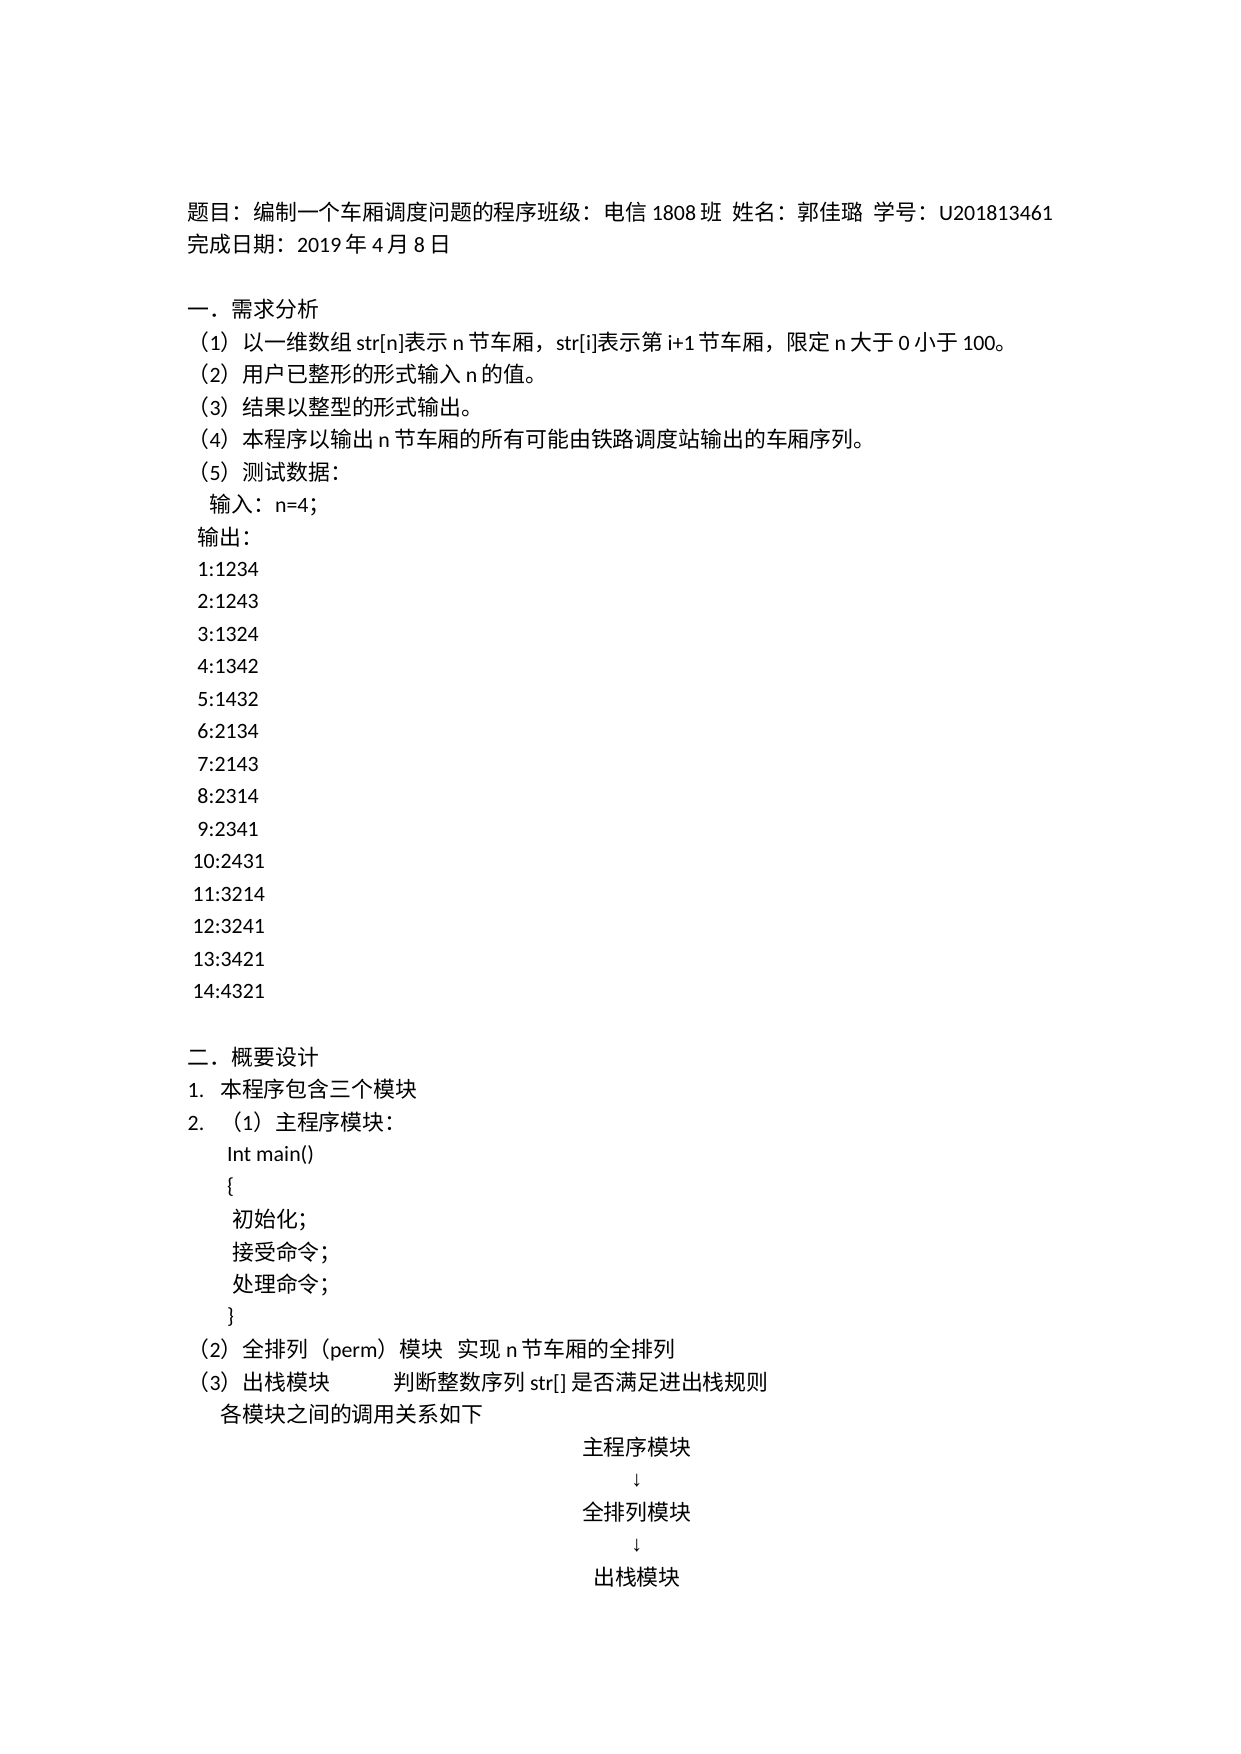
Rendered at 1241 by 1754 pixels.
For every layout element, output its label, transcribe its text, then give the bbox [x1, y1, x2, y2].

list 6:2134 [187, 714, 1053, 747]
list 1:1234 [187, 552, 1053, 584]
list Int main() [187, 1137, 1053, 1169]
list 5:1432 [187, 682, 1053, 714]
list 输入：n=4； [187, 487, 1053, 519]
list 3:1324 [187, 617, 1053, 649]
list 出栈模块 [220, 1559, 1053, 1592]
text 题目：编制一个车厢调度问题的程序班级：电信1808班 姓名：郭佳璐 学号：U201813461 完成日期：2019年4月8日 [187, 194, 1053, 259]
list 7:2143 [187, 747, 1053, 779]
list 全排列模块 [220, 1494, 1053, 1527]
list 主程序模块 [220, 1429, 1053, 1462]
list 2:1243 [187, 584, 1053, 617]
list 处理命令； [187, 1267, 1053, 1299]
list { [187, 1169, 1053, 1202]
list 本程序包含三个模块 [187, 1072, 1053, 1104]
list 出栈模块 判断整数序列 str[] 是否满足进出栈规则 [187, 1364, 1053, 1397]
list ↓ [220, 1527, 1053, 1559]
list 接受命令； [187, 1234, 1053, 1267]
list 以一维数组str[n]表示n节车厢，str[i]表示第i+1节车厢，限定n大于0小于100。 [187, 324, 1053, 357]
list 12:3241 [187, 909, 1053, 942]
list 13:3421 [187, 942, 1053, 974]
list 初始化； [187, 1202, 1053, 1234]
list 10:2431 [187, 844, 1053, 877]
list （1）主程序模块： [187, 1104, 1053, 1137]
list 11:3214 [187, 877, 1053, 909]
list 用户已整形的形式输入n的值。 [187, 357, 1053, 389]
list ↓ [220, 1462, 1053, 1494]
list 8:2314 [187, 779, 1053, 812]
list 测试数据： [187, 454, 1053, 487]
list 概要设计 [187, 1039, 1053, 1072]
list 输出： [187, 519, 1053, 552]
list 各模块之间的调用关系如下 [220, 1397, 1053, 1429]
list } [187, 1299, 1053, 1332]
list 4:1342 [187, 649, 1053, 682]
list 需求分析 [187, 292, 1053, 324]
list 9:2341 [187, 812, 1053, 844]
list 本程序以输出n节车厢的所有可能由铁路调度站输出的车厢序列。 [187, 422, 1053, 454]
list 全排列（perm）模块 实现n节车厢的全排列 [187, 1332, 1053, 1364]
list 14:4321 [187, 974, 1053, 1007]
list 结果以整型的形式输出。 [187, 389, 1053, 422]
